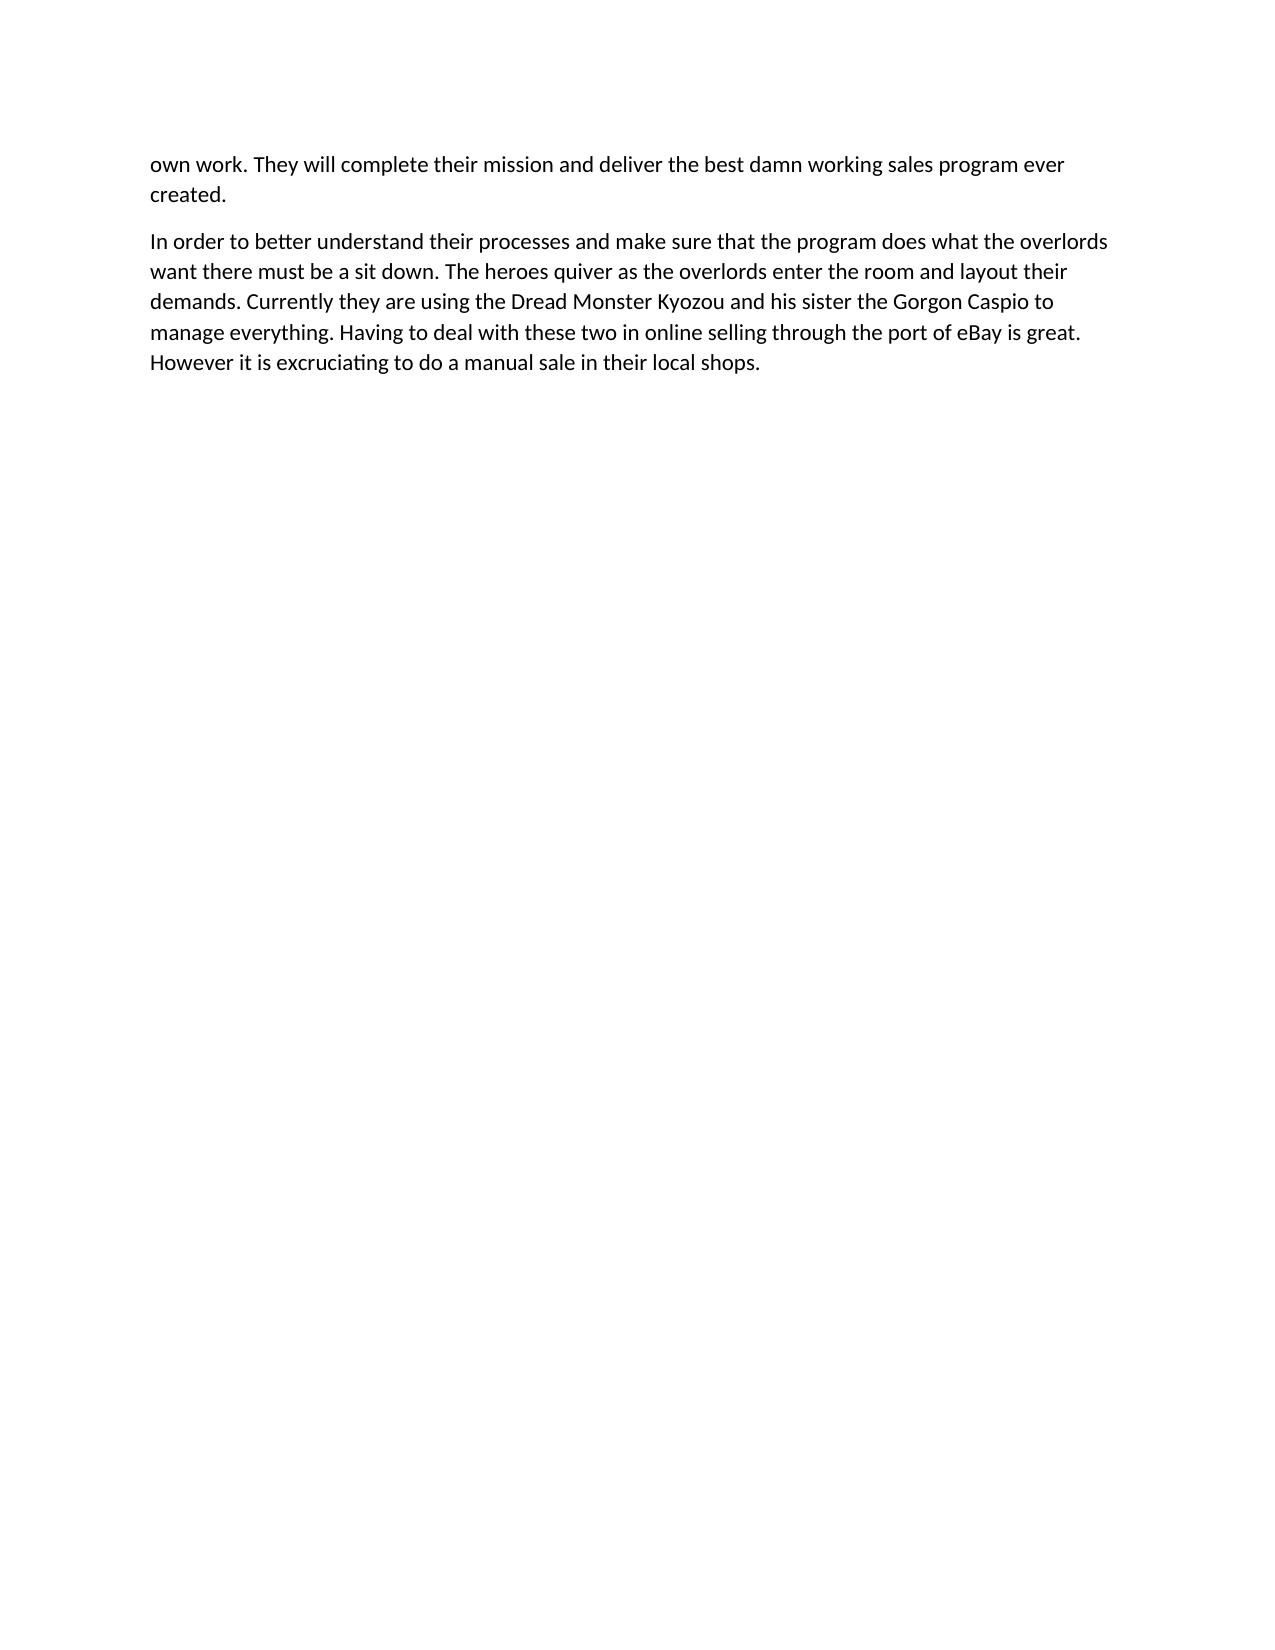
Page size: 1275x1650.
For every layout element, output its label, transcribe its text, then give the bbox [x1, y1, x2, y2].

text In order to better understand their processes and make sure that the program does what the overlords want there must be a sit down. The heroes quiver as the overlords enter the room and layout their demands. Currently they are using the Dread Monster Kyozou and his sister the Gorgon Caspio to manage everything. Having to deal with these two in online selling through the port of eBay is great. However it is excruciating to do a manual sale in their local shops. [150, 227, 1125, 376]
